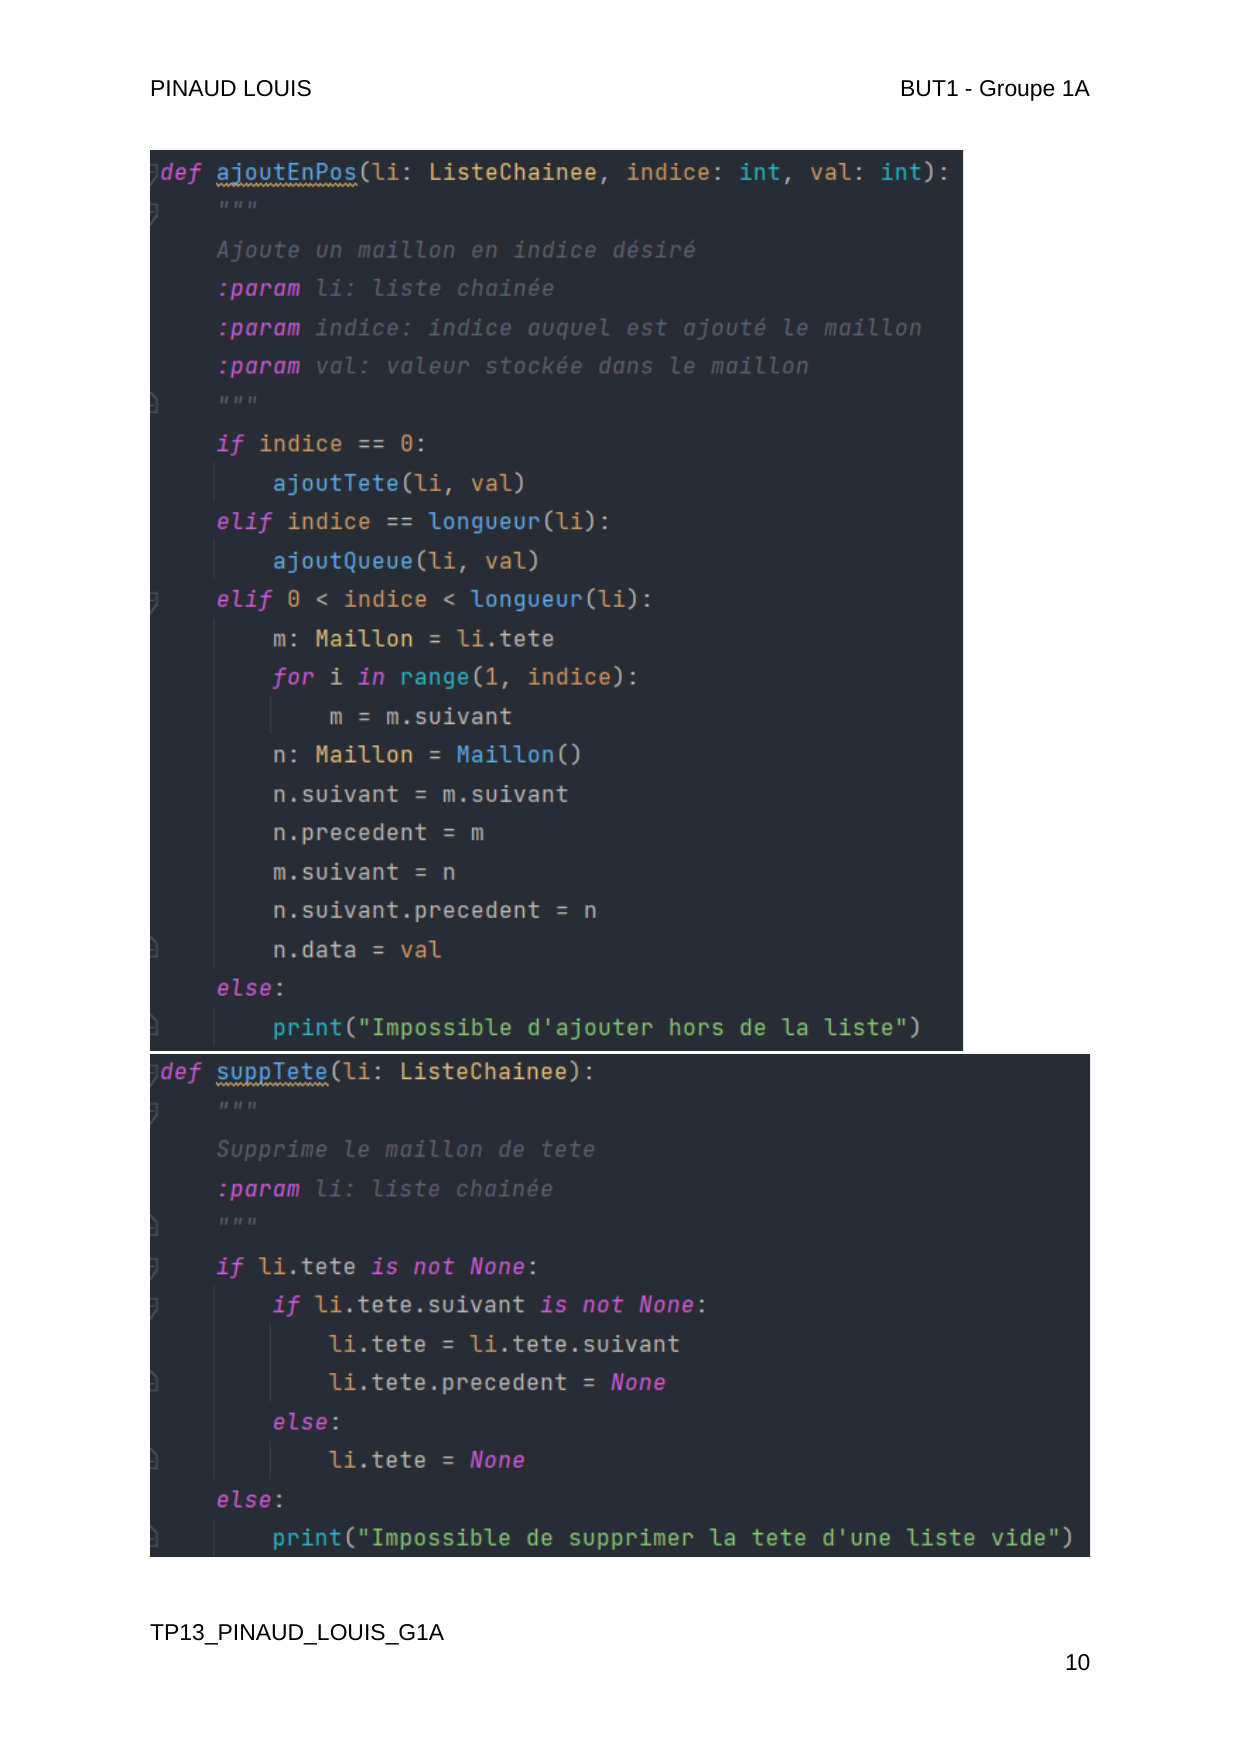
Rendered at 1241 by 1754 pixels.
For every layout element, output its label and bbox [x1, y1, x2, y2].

picture [150, 150, 964, 1051]
picture [150, 1054, 1091, 1557]
